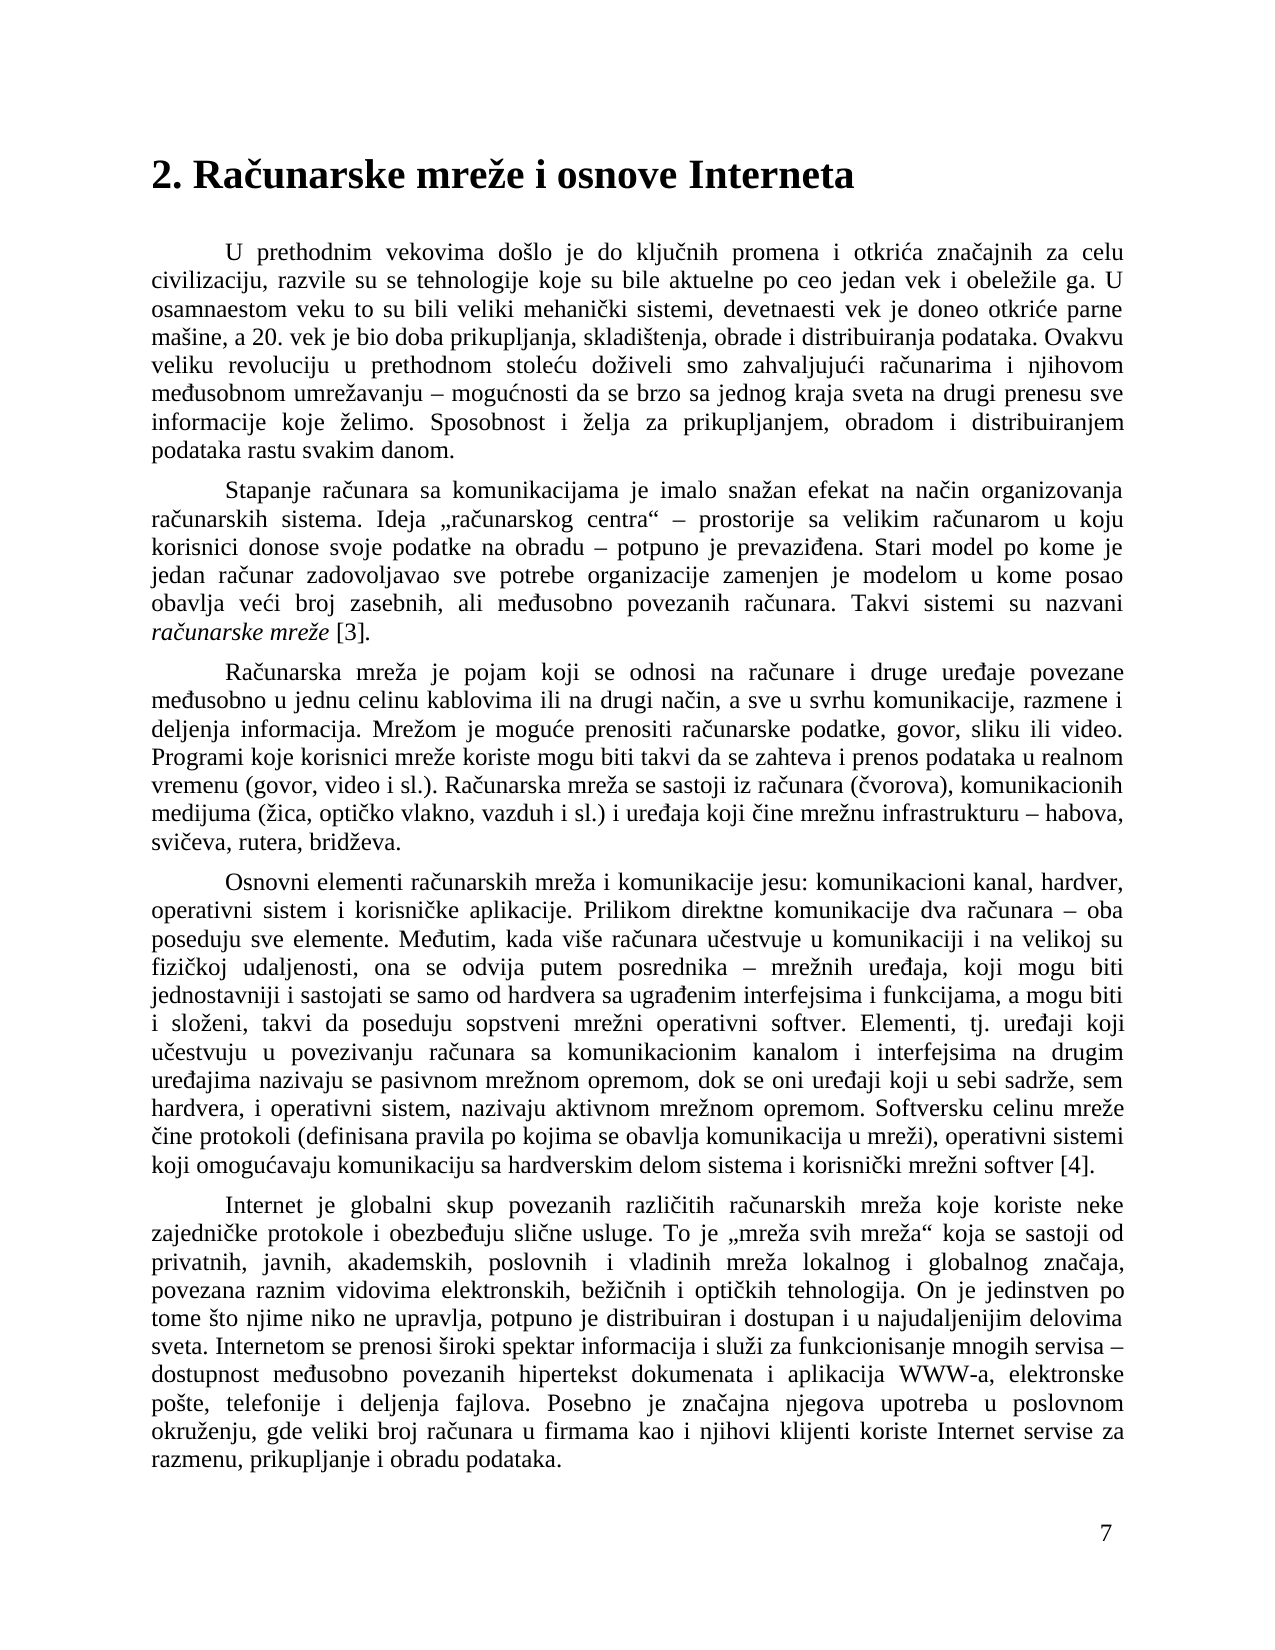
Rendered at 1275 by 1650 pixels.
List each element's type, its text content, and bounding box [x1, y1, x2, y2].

text Stapanje računara sa komunikacijama je imalo snažan efekat na način organizovanja računarskih sistema. Ideja „računarskog centra“ – prostorije sa velikim računarom u koju korisnici donose svoje podatke na obradu – potpuno je prevaziđena. Stari model po kome je jedan računar zadovoljavao sve potrebe organizacije zamenjen je modelom u kome posao obavlja veći broj zasebnih, ali međusobno povezanih računara. Takvi sistemi su nazvani računarske mreže [3]. [151, 476, 1124, 645]
text Internet je globalni skup povezanih različitih računarskih mreža koje koriste neke zajedničke protokole i obezbeđuju slične usluge. To je „mreža svih mreža“ koja se sastoji od privatnih, javnih, akademskih, poslovnih i vladinih mreža lokalnog i globalnog značaja, povezana raznim vidovima elektronskih, bežičnih i optičkih tehnologija. On je jedinstven po tome što njime niko ne upravlja, potpuno je distribuiran i dostupan i u najudaljenijim delovima sveta. Internetom se prenosi široki spektar informacija i služi za funkcionisanje mnogih servisa – dostupnost međusobno povezanih hipertekst dokumenata i aplikacija WWW-a, elektronske pošte, telefonije i deljenja fajlova. Posebno je značajna njegova upotreba u poslovnom okruženju, gde veliki broj računara u firmama kao i njihovi klijenti koriste Internet servise za razmenu, prikupljanje i obradu podataka. [151, 1191, 1124, 1473]
text Računarska mreža je pojam koji se odnosi na računare i druge uređaje povezane međusobno u jednu celinu kablovima ili na drugi način, a sve u svrhu komunikacije, razmene i deljenja informacija. Mrežom je moguće prenositi računarske podatke, govor, sliku ili video. Programi koje korisnici mreže koriste mogu biti takvi da se zahteva i prenos podataka u realnom vremenu (govor, video i sl.). Računarska mreža se sastoji iz računara (čvorova), komunikacionih medijuma (žica, optičko vlakno, vazduh i sl.) i uređaja koji čine mrežnu infrastrukturu – habova, svičeva, rutera, bridževa. [151, 658, 1125, 855]
text U prethodnim vekovima došlo je do ključnih promena i otkrića značajnih za celu civilizaciju, razvile su se tehnologije koje su bile aktuelne po ceo jedan vek i obeležile ga. U osamnaestom veku to su bili veliki mehanički sistemi, devetnaesti vek je doneo otkriće parne mašine, a 20. vek je bio doba prikupljanja, skladištenja, obrade i distribuiranja podataka. Ovakvu veliku revoluciju u prethodnom stoleću doživeli smo zahvaljujući računarima i njihovom međusobnom umrežavanju – mogućnosti da se brzo sa jednog kraja sveta na drugi prenesu sve informacije koje želimo. Sposobnost i želja za prikupljanjem, obradom i distribuiranjem podataka rastu svakim danom. [151, 238, 1124, 464]
text Osnovni elementi računarskih mreža i komunikacije jesu: komunikacioni kanal, hardver, operativni sistem i korisničke aplikacije. Prilikom direktne komunikacije dva računara – oba poseduju sve elemente. Međutim, kada više računara učestvuje u komunikaciji i na velikoj su fizičkoj udaljenosti, ona se odvija putem posrednika – mrežnih uređaja, koji mogu biti jednostavniji i sastojati se samo od hardvera sa ugrađenim interfejsima i funkcijama, a mogu biti i složeni, takvi da poseduju sopstveni mrežni operativni softver. Elementi, tj. uređaji koji učestvuju u povezivanju računara sa komunikacionim kanalom i interfejsima na drugim uređajima nazivaju se pasivnom mrežnom opremom, dok se oni uređaji koji u sebi sadrže, sem hardvera, i operativni sistem, nazivaju aktivnom mrežnom opremom. Softversku celinu mreže čine protokoli (definisana pravila po kojima se obavlja komunikacija u mreži), operativni sistemi koji omogućavaju komunikaciju sa hardverskim delom sistema i korisnički mrežni softver [4]. [151, 868, 1125, 1178]
subtitle Računarske mreže i osnove Interneta [151, 149, 1152, 197]
